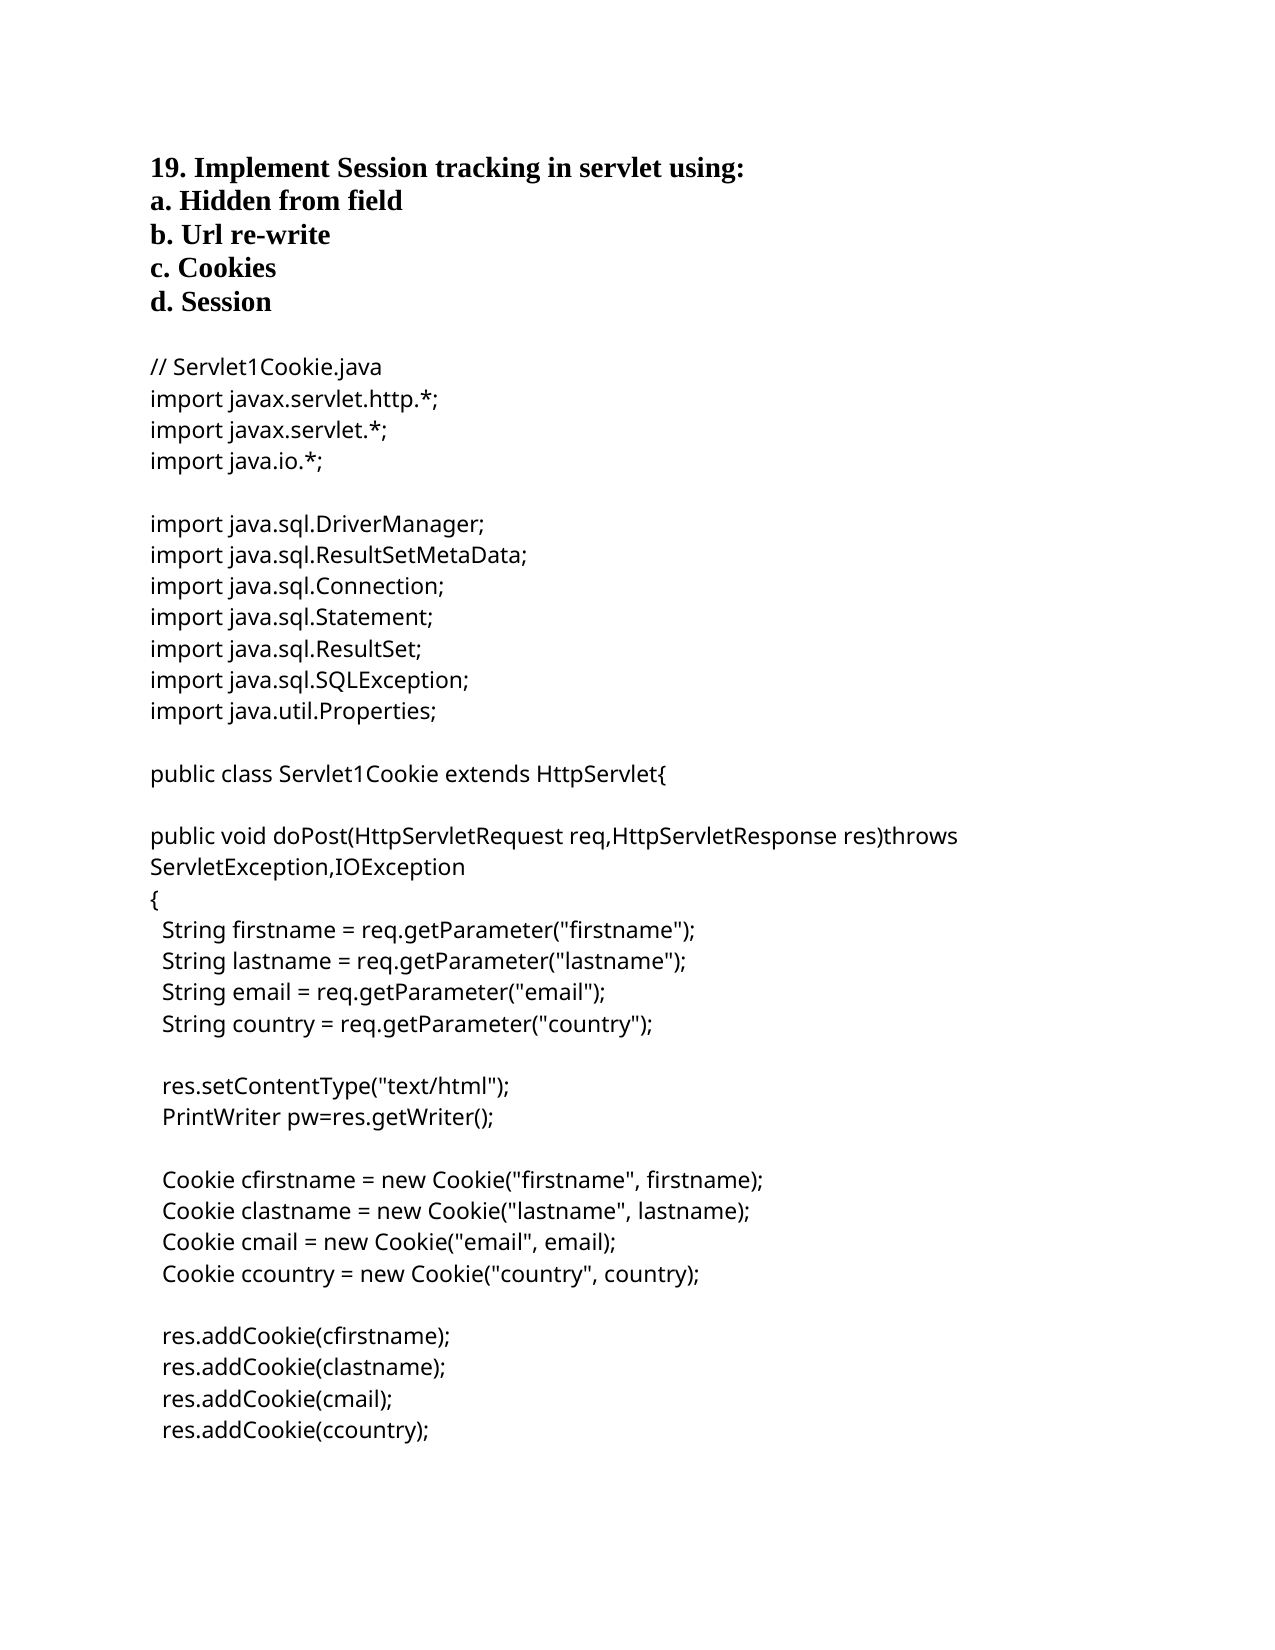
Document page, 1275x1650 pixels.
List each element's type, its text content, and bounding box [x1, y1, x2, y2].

text import java.sql.DriverManager; [150, 507, 1125, 539]
text res.addCookie(clastname); [150, 1351, 1125, 1382]
text b. Url re-write [150, 217, 1125, 251]
text res.addCookie(ccountry); [150, 1414, 1125, 1445]
text import java.sql.Statement; [150, 601, 1125, 632]
text import java.sql.Connection; [150, 570, 1125, 601]
text // Servlet1Cookie.java [150, 351, 1125, 382]
text import javax.servlet.*; [150, 414, 1125, 445]
text c. Cookies [150, 251, 1125, 284]
text String firstname = req.getParameter("firstname"); [150, 914, 1125, 945]
text import java.io.*; [150, 445, 1125, 476]
text Cookie ccountry = new Cookie("country", country); [150, 1257, 1125, 1289]
text a. Hidden from field [150, 183, 1125, 217]
text public class Servlet1Cookie extends HttpServlet{ [150, 757, 1125, 789]
text import java.sql.ResultSet; [150, 632, 1125, 664]
text d. Session [150, 284, 1125, 318]
text { [150, 882, 1125, 914]
text import java.sql.SQLException; [150, 664, 1125, 695]
text 19. Implement Session tracking in servlet using: [150, 150, 1125, 183]
text Cookie cfirstname = new Cookie("firstname", firstname); [150, 1164, 1125, 1195]
text String lastname = req.getParameter("lastname"); [150, 945, 1125, 976]
text PrintWriter pw=res.getWriter(); [150, 1101, 1125, 1132]
text Cookie cmail = new Cookie("email", email); [150, 1226, 1125, 1257]
text import java.util.Properties; [150, 695, 1125, 726]
text res.setContentType("text/html"); [150, 1070, 1125, 1101]
text res.addCookie(cmail); [150, 1382, 1125, 1414]
text res.addCookie(cfirstname); [150, 1320, 1125, 1351]
text String email = req.getParameter("email"); [150, 976, 1125, 1007]
text Cookie clastname = new Cookie("lastname", lastname); [150, 1195, 1125, 1226]
text String country = req.getParameter("country"); [150, 1007, 1125, 1039]
text import java.sql.ResultSetMetaData; [150, 539, 1125, 570]
text import javax.servlet.http.*; [150, 382, 1125, 414]
text public void doPost(HttpServletRequest req,HttpServletResponse res)throws ServletException,IOException [150, 820, 1125, 882]
